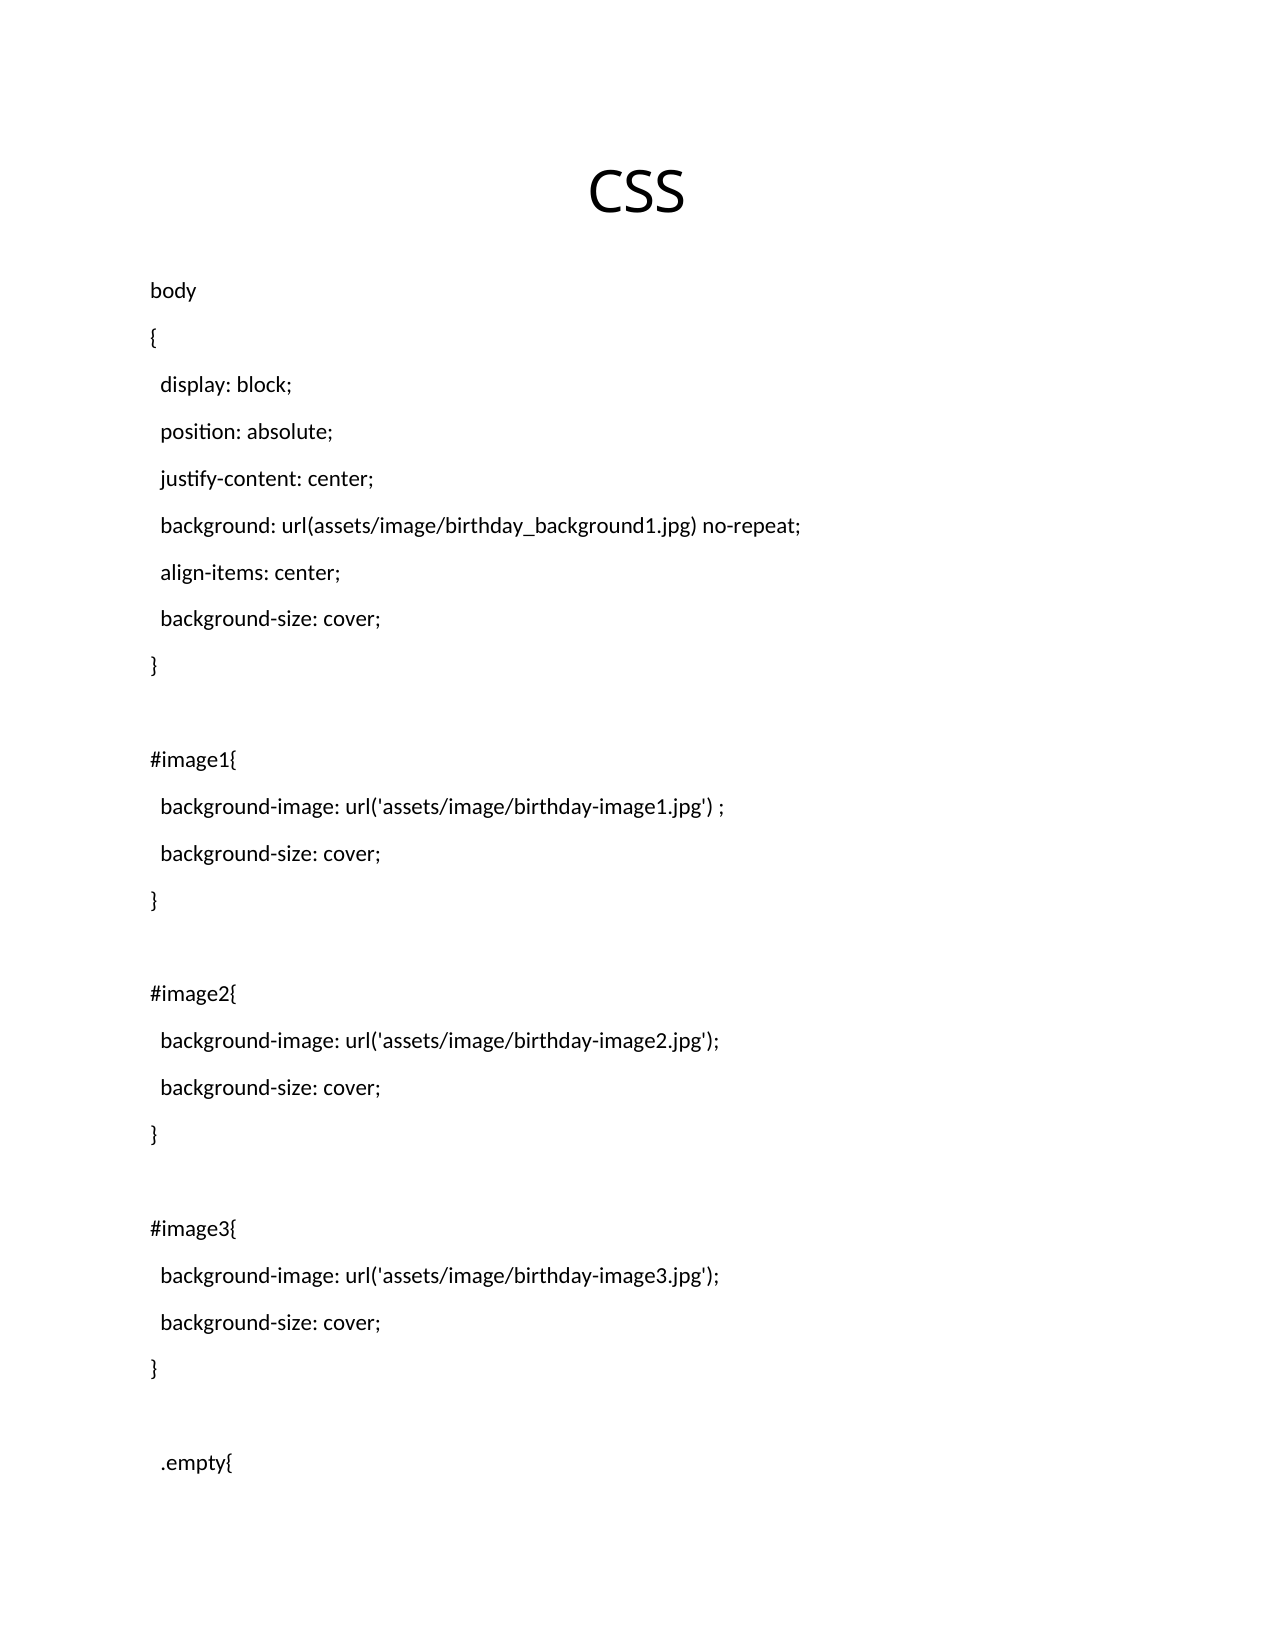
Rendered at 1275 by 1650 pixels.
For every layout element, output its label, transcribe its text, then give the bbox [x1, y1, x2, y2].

text body [150, 276, 1125, 304]
text background-image: url('assets/image/birthday-image3.jpg'); [150, 1261, 1125, 1289]
text background-size: cover; [150, 1073, 1125, 1101]
text } [150, 1120, 1125, 1148]
text } [150, 1354, 1125, 1382]
text #image3{ [150, 1214, 1125, 1242]
title CSS [150, 150, 1125, 229]
text align-items: center; [150, 558, 1125, 586]
text { [150, 323, 1125, 351]
text background-image: url('assets/image/birthday-image1.jpg') ; [150, 792, 1125, 820]
text } [150, 651, 1125, 679]
text background-size: cover; [150, 1308, 1125, 1336]
text position: absolute; [150, 417, 1125, 445]
text background-size: cover; [150, 604, 1125, 632]
text background: url(assets/image/birthday_background1.jpg) no-repeat; [150, 511, 1125, 539]
text background-image: url('assets/image/birthday-image2.jpg'); [150, 1026, 1125, 1054]
text .empty{ [150, 1448, 1125, 1476]
text background-size: cover; [150, 839, 1125, 867]
text display: block; [150, 370, 1125, 398]
text #image2{ [150, 979, 1125, 1007]
text justify-content: center; [150, 464, 1125, 492]
text #image1{ [150, 745, 1125, 773]
text } [150, 886, 1125, 914]
